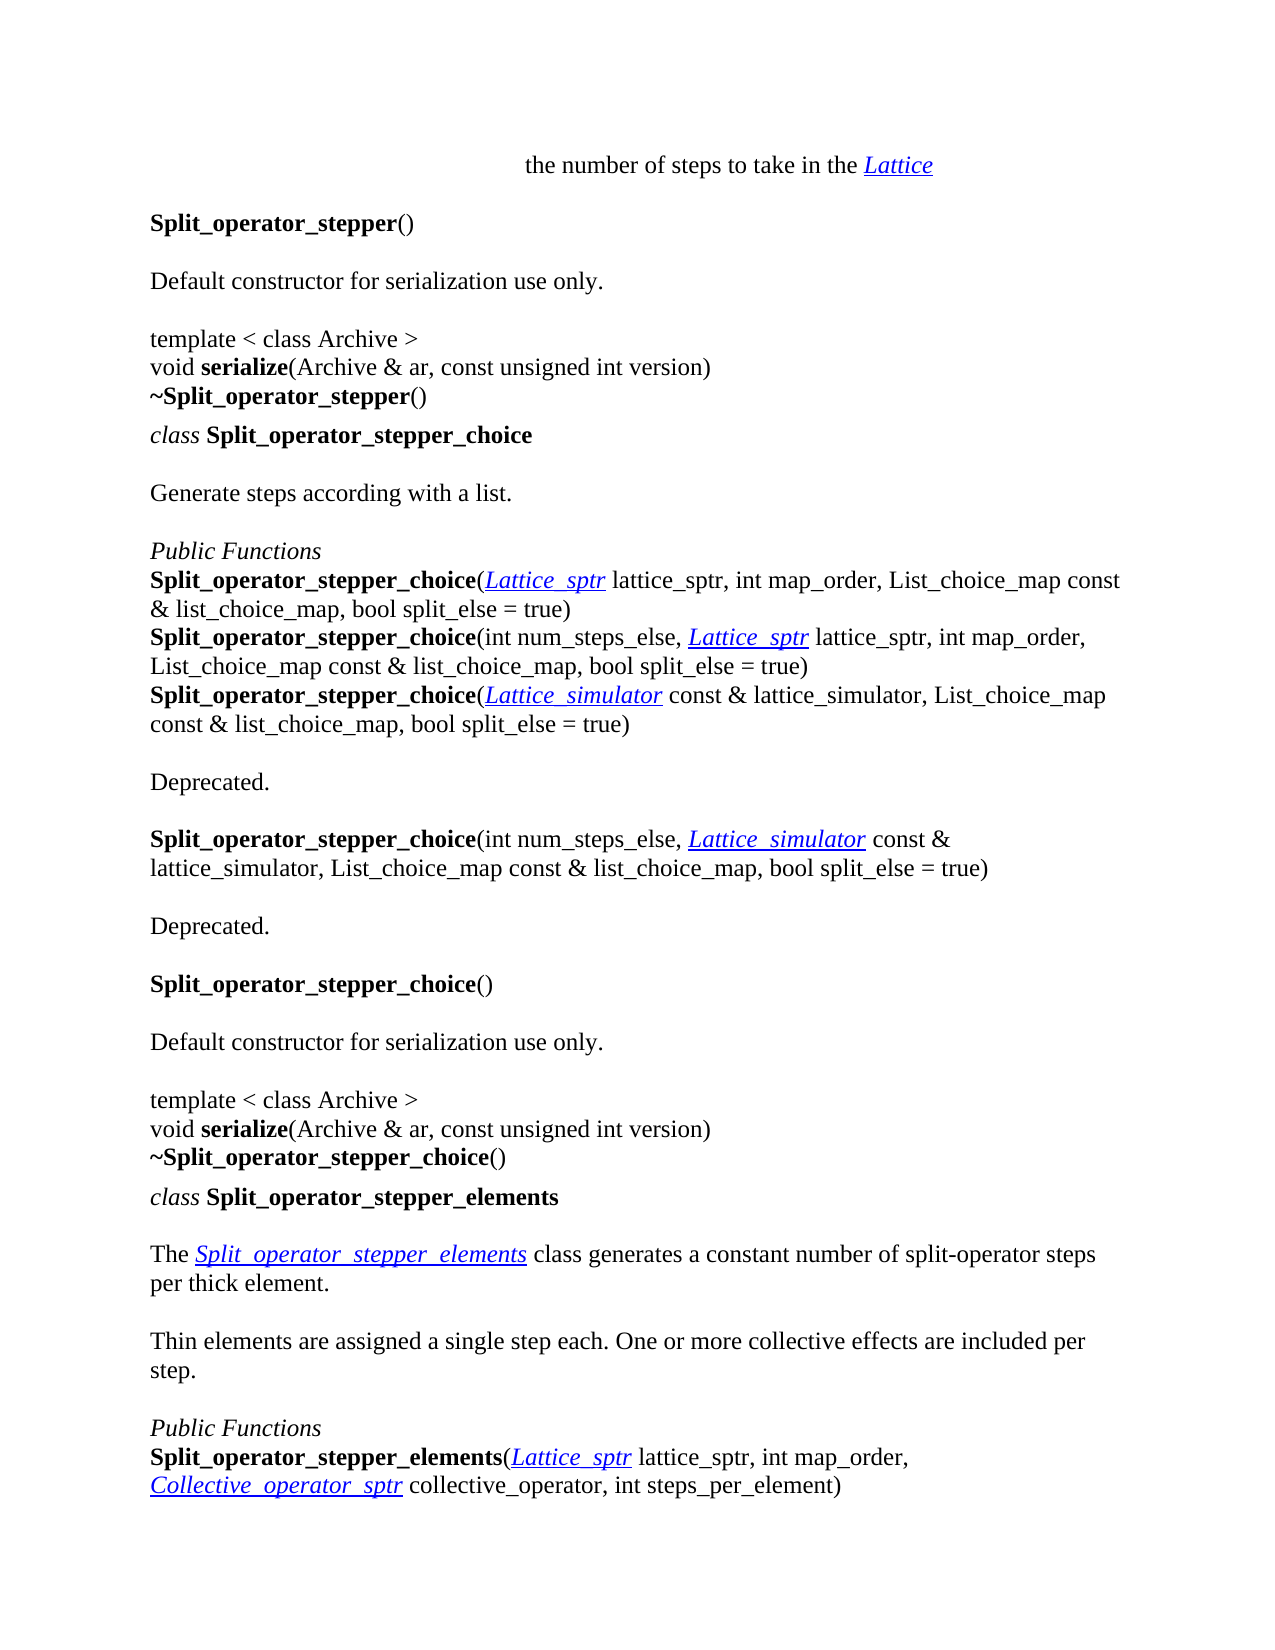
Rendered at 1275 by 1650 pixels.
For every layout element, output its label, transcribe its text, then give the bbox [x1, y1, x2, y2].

text ~Split_operator_stepper_choice() [150, 1142, 1125, 1171]
text The Split_operator_stepper_elements class generates a constant number of split-operator steps per thick element. [150, 1239, 1125, 1297]
text Public Functions [150, 536, 1125, 565]
text Split_operator_stepper() [150, 208, 1125, 237]
text Split_operator_stepper_choice(int num_steps_else, Lattice_simulator const & lattice_simulator, List_choice_map const & list_choice_map, bool split_else = true) [150, 824, 1125, 882]
text Split_operator_stepper_elements(Lattice_sptr lattice_sptr, int map_order, Collective_operator_sptr collective_operator, int steps_per_element) [150, 1442, 1125, 1499]
text template < class Archive > [150, 1085, 1125, 1114]
text Thin elements are assigned a single step each. One or more collective effects are included per step. [150, 1326, 1125, 1384]
text Split_operator_stepper_choice() [150, 969, 1125, 998]
text Deprecated. [150, 911, 1125, 940]
text template < class Archive > [150, 324, 1125, 352]
text Generate steps according with a list. [150, 478, 1125, 507]
text Deprecated. [150, 767, 1125, 795]
text void serialize(Archive & ar, const unsigned int version) [150, 1114, 1125, 1142]
text Split_operator_stepper_choice(int num_steps_else, Lattice_sptr lattice_sptr, int map_order, List_choice_map const & list_choice_map, bool split_else = true) [150, 622, 1125, 680]
text Default constructor for serialization use only. [150, 1027, 1125, 1056]
text the number of steps to take in the Lattice [525, 150, 1125, 179]
text Split_operator_stepper_choice(Lattice_simulator const & lattice_simulator, List_choice_map const & list_choice_map, bool split_else = true) [150, 680, 1125, 737]
text Public Functions [150, 1413, 1125, 1442]
text class Split_operator_stepper_choice [150, 420, 1125, 449]
text ~Split_operator_stepper() [150, 381, 1125, 410]
text Split_operator_stepper_choice(Lattice_sptr lattice_sptr, int map_order, List_choice_map const & list_choice_map, bool split_else = true) [150, 565, 1125, 622]
text class Split_operator_stepper_elements [150, 1182, 1125, 1210]
text Default constructor for serialization use only. [150, 266, 1125, 294]
text void serialize(Archive & ar, const unsigned int version) [150, 352, 1125, 381]
